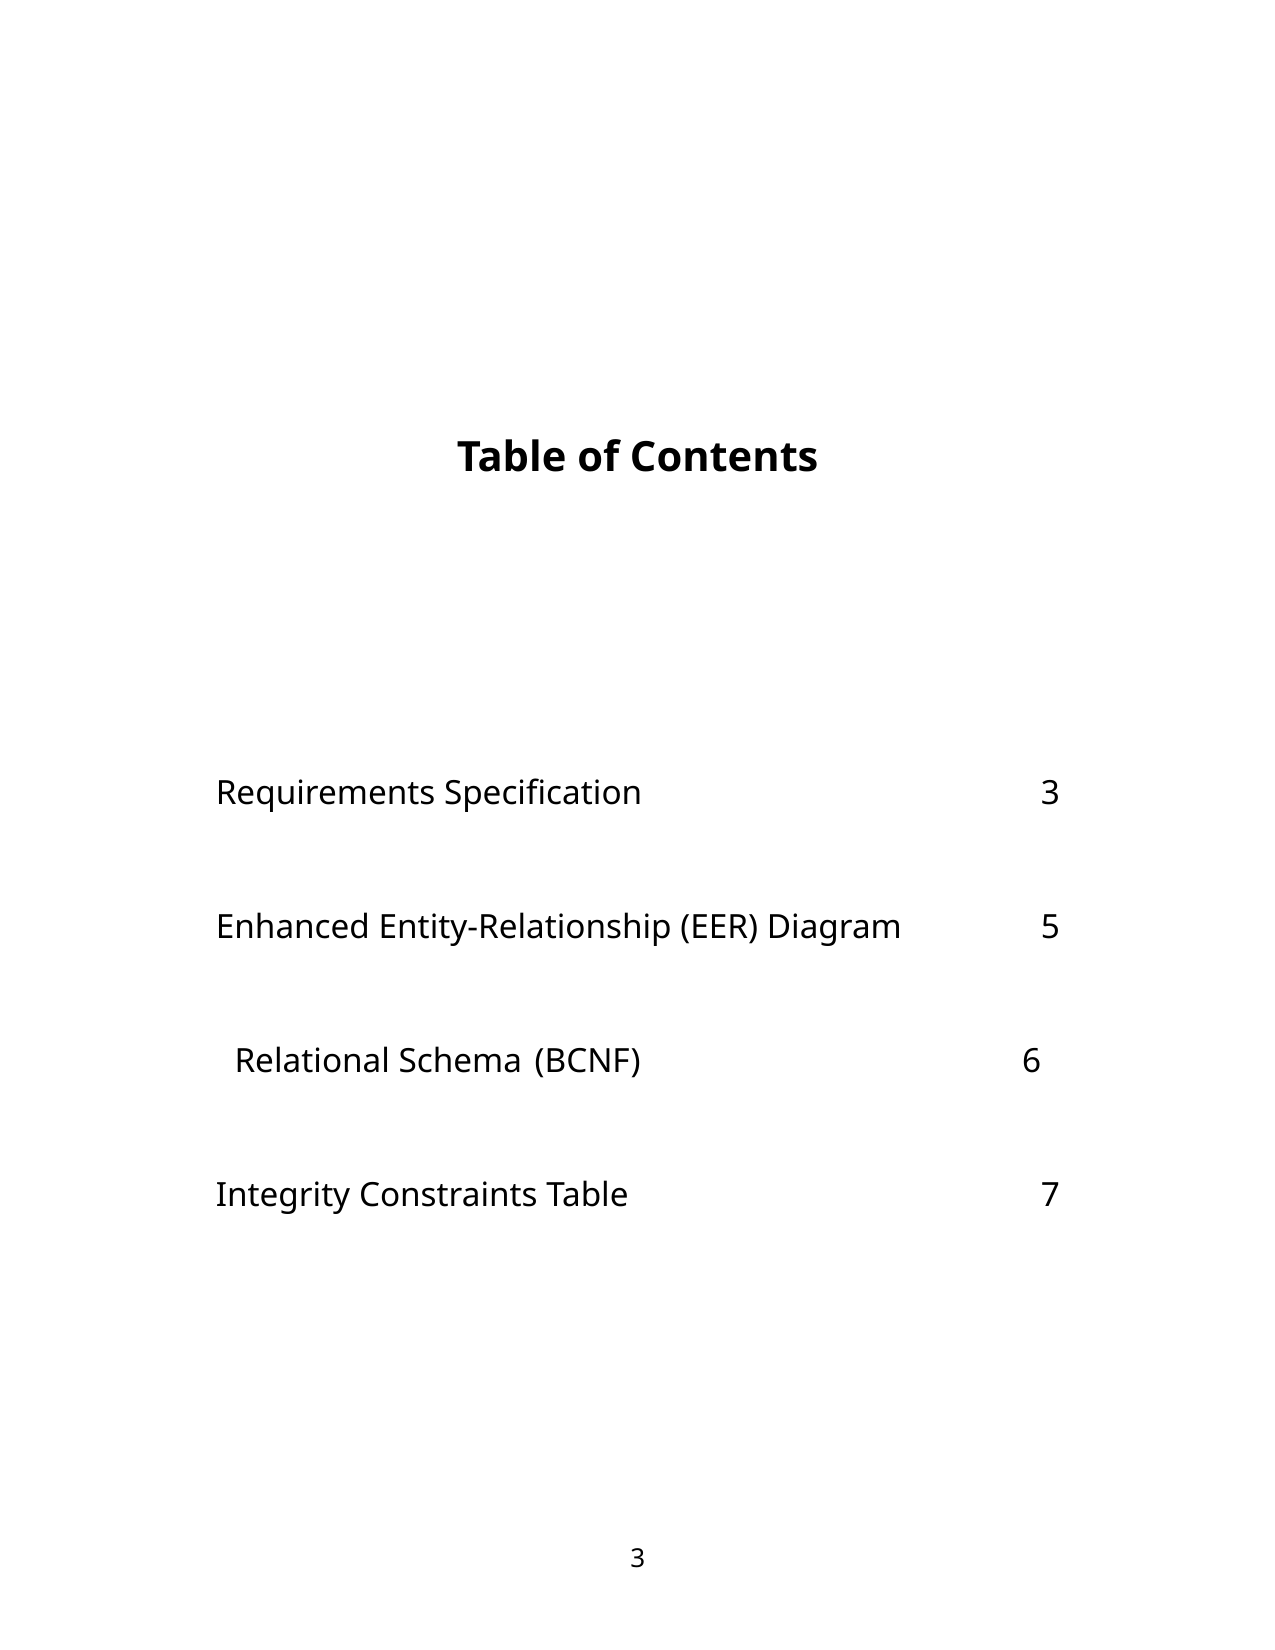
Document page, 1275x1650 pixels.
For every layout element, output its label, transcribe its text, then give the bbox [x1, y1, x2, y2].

text Relational Schema (BCNF) 6 [118, 1037, 1157, 1082]
text Requirements Specification 3 [118, 769, 1157, 814]
text Enhanced Entity-Relationship (EER) Diagram 5 [118, 903, 1157, 948]
text Table of Contents [118, 427, 1157, 484]
text Integrity Constraints Table 7 [118, 1171, 1157, 1216]
